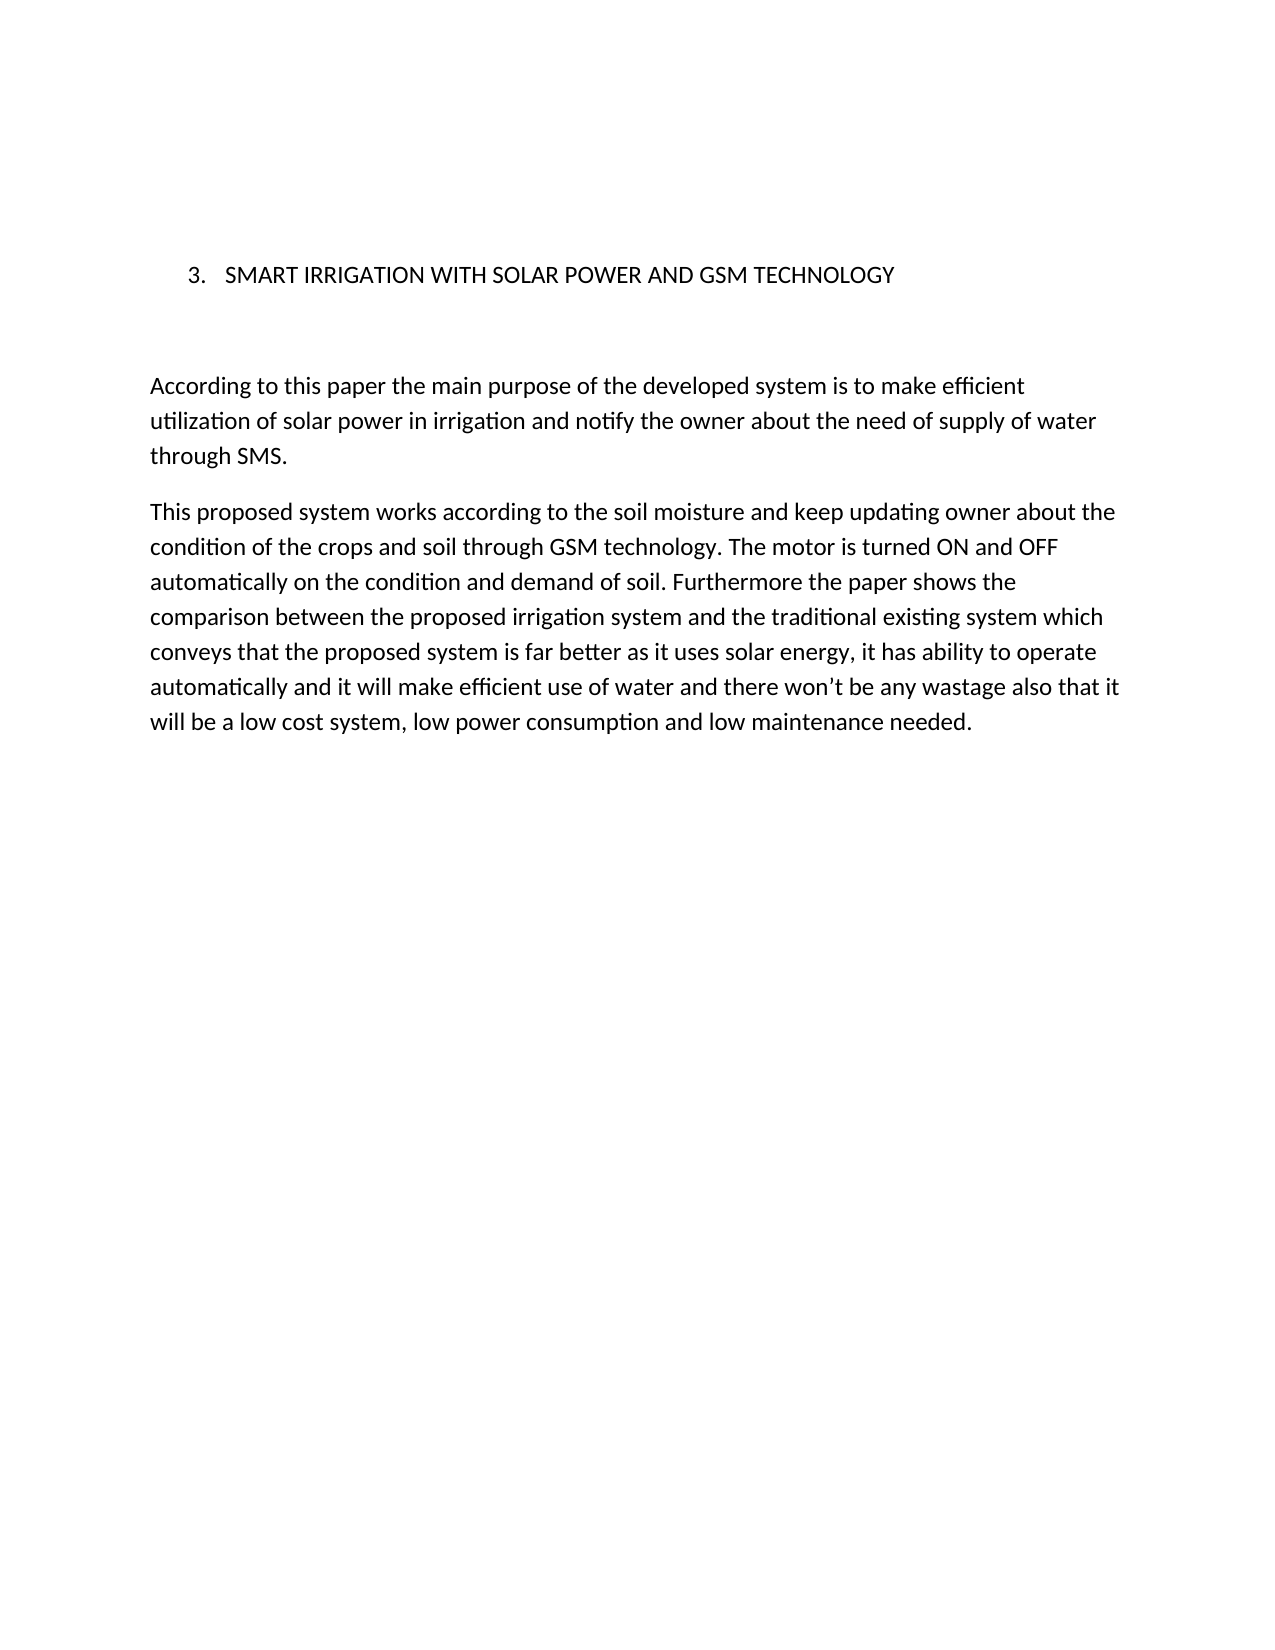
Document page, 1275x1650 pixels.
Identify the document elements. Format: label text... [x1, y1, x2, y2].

text This proposed system works according to the soil moisture and keep updating owner about the condition of the crops and soil through GSM technology. The motor is turned ON and OFF automatically on the condition and demand of soil. Furthermore the paper shows the comparison between the proposed irrigation system and the traditional existing system which conveys that the proposed system is far better as it uses solar energy, it has ability to operate automatically and it will make efficient use of water and there won’t be any wastage also that it will be a low cost system, low power consumption and low maintenance needed. [150, 496, 1125, 737]
text According to this paper the main purpose of the developed system is to make efficient utilization of solar power in irrigation and notify the owner about the need of supply of water through SMS. [150, 371, 1125, 471]
list SMART IRRIGATION WITH SOLAR POWER AND GSM TECHNOLOGY [187, 259, 1125, 289]
